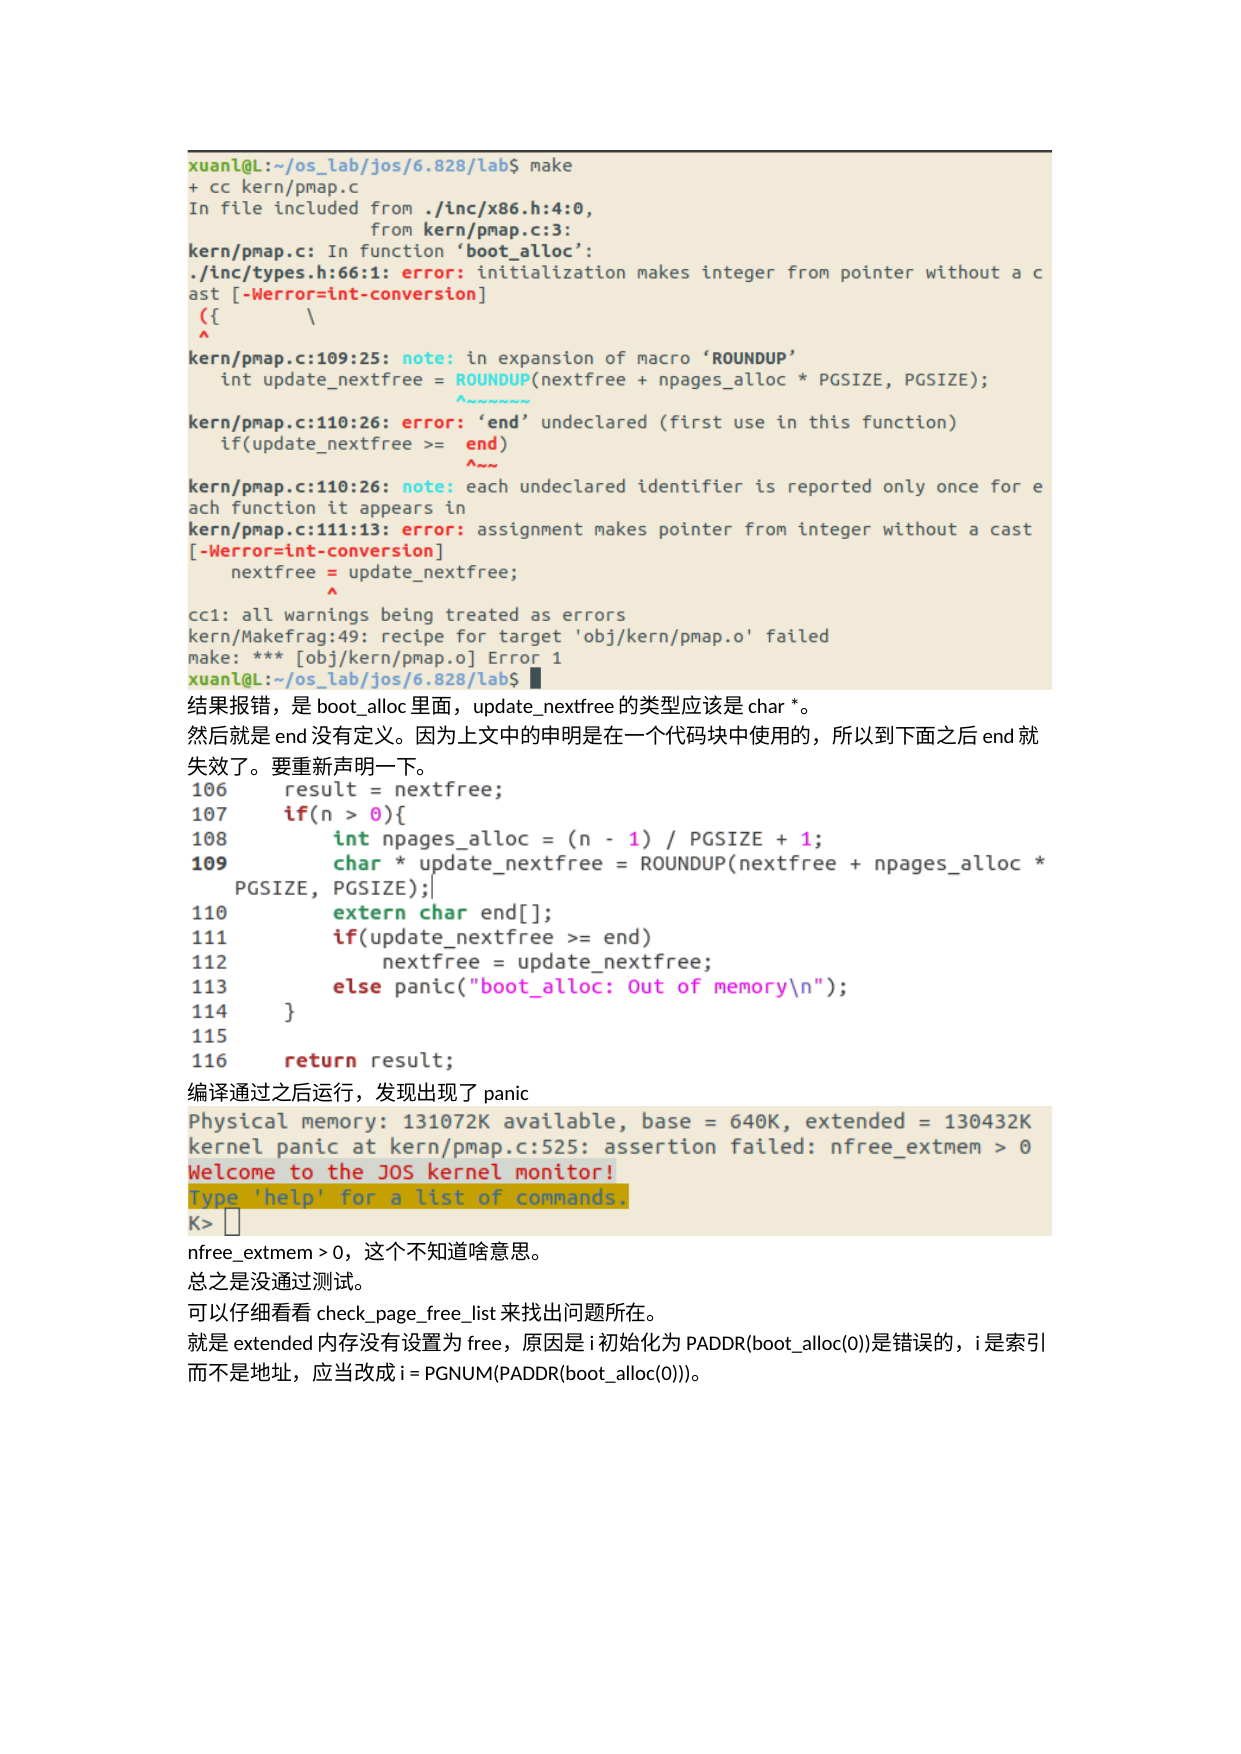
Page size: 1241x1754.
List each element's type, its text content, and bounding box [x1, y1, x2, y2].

text nfree_extmem > 0，这个不知道啥意思。 [187, 1236, 1053, 1266]
text 就是extended内存没有设置为free，原因是i初始化为PADDR(boot_alloc(0))是错误的，i是索引而不是地址，应当改成i = PGNUM(PADDR(boot_alloc(0)))。 [187, 1326, 1053, 1386]
picture [187, 1106, 1053, 1236]
text 然后就是end没有定义。因为上文中的申明是在一个代码块中使用的，所以到下面之后end就失效了。要重新声明一下。 [187, 720, 1053, 780]
picture [187, 780, 1052, 1077]
picture [187, 150, 1053, 690]
text 总之是没通过测试。 [187, 1266, 1053, 1296]
text 结果报错，是boot_alloc里面，update_nextfree的类型应该是char *。 [187, 690, 1053, 720]
text 编译通过之后运行，发现出现了panic [187, 1077, 1053, 1106]
text 可以仔细看看check_page_free_list来找出问题所在。 [187, 1296, 1053, 1326]
